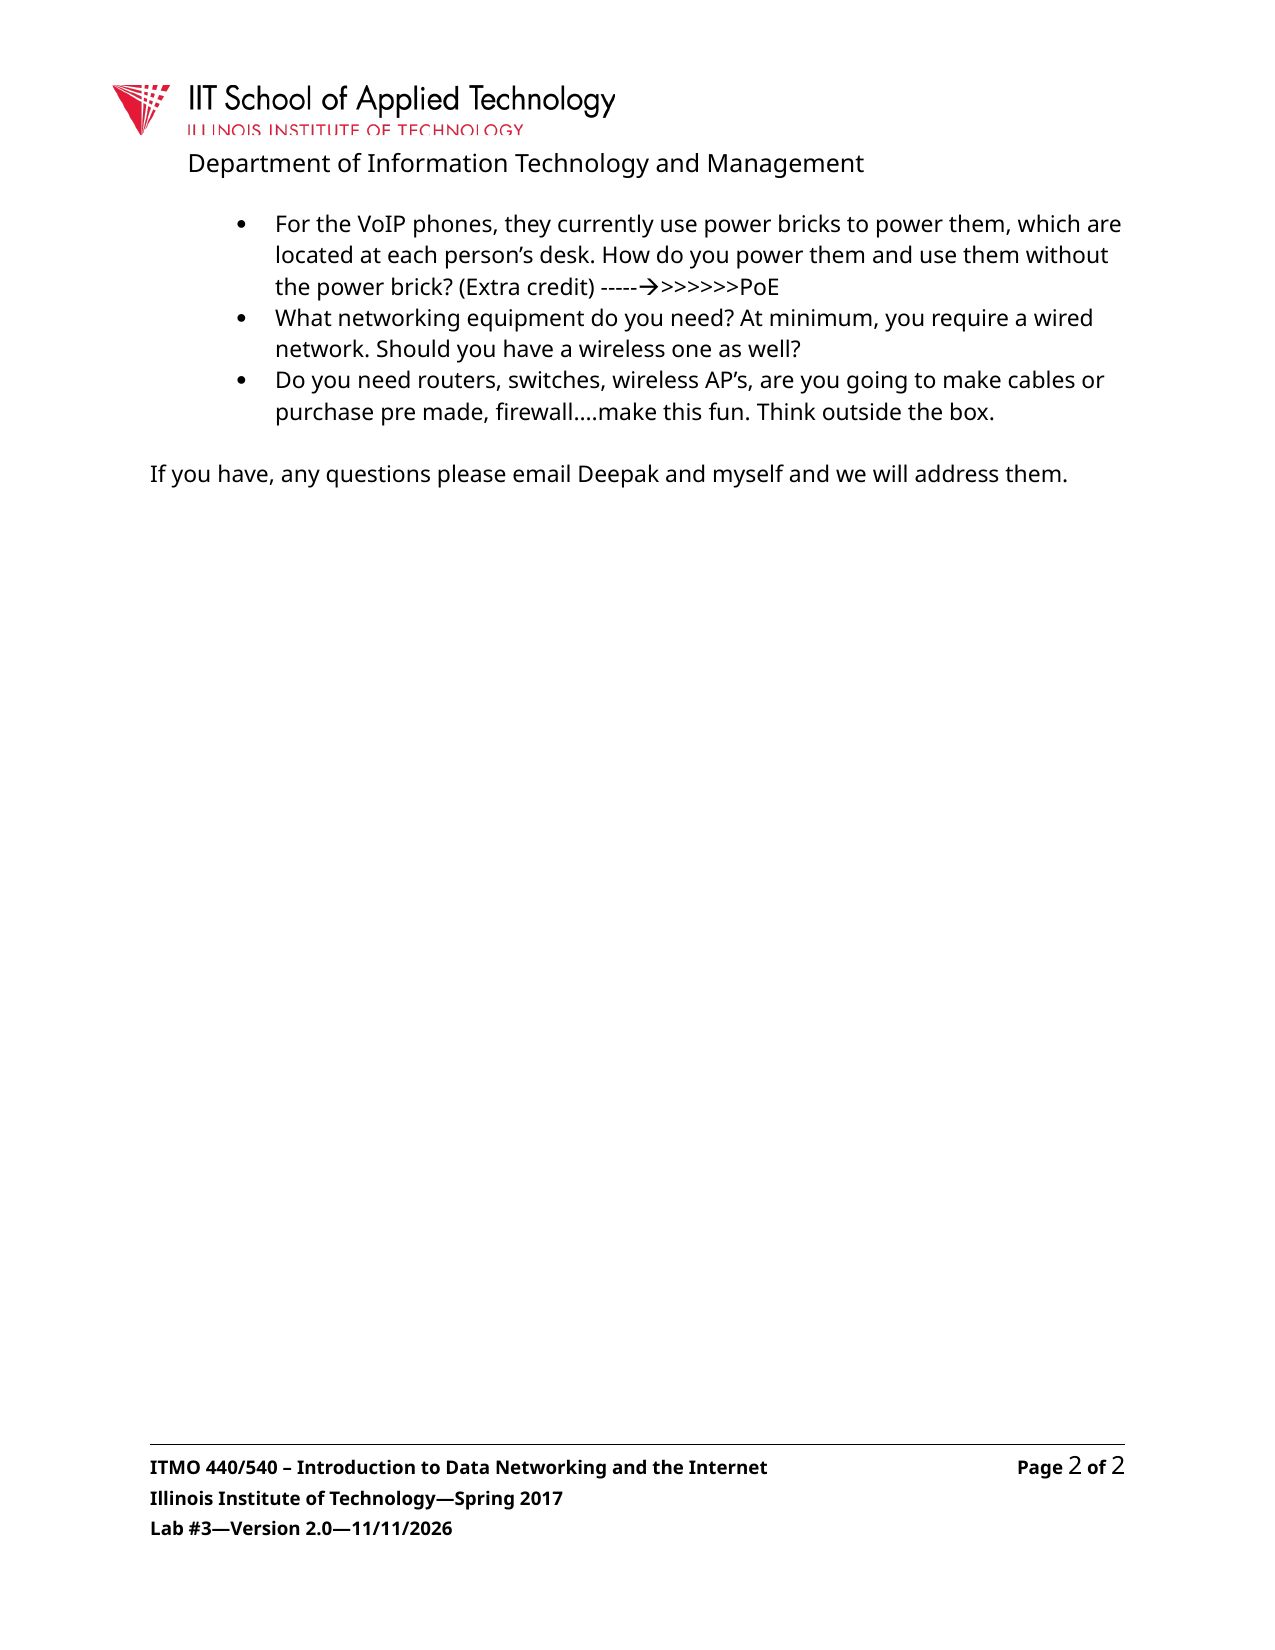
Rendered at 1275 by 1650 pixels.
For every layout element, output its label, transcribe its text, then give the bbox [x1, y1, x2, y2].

list What networking equipment do you need? At minimum, you require a wired network. Should you have a wireless one as well? [237, 302, 1125, 364]
text If you have, any questions please email Deepak and myself and we will address them. [150, 458, 1125, 489]
list For the VoIP phones, they currently use power bricks to power them, which are located at each person’s desk. How do you power them and use them without the power brick? (Extra credit) ----->>>>>>PoE [237, 208, 1125, 302]
picture [112, 85, 615, 135]
list Do you need routers, switches, wireless AP’s, are you going to make cables or purchase pre made, firewall….make this fun. Think outside the box. [237, 364, 1125, 427]
